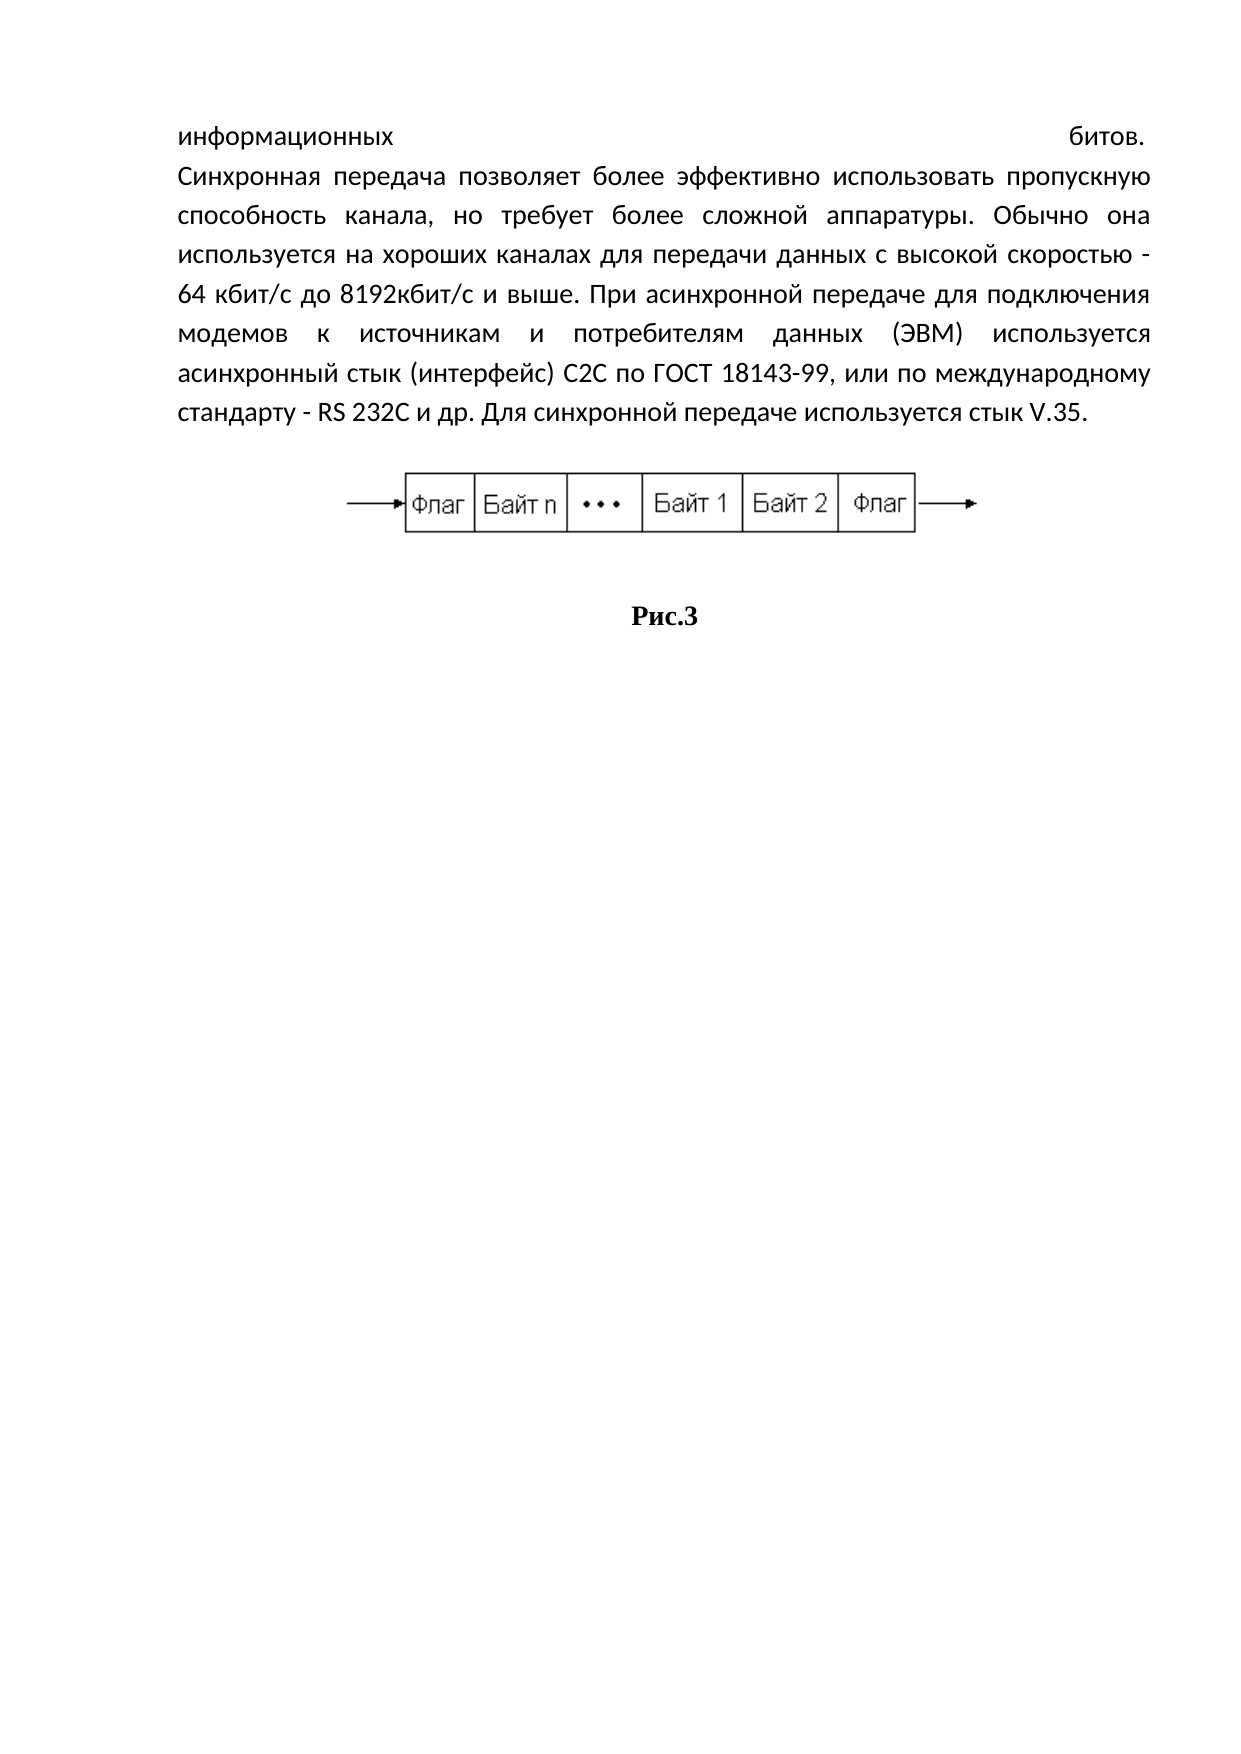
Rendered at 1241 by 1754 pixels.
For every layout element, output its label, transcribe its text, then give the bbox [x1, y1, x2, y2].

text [177, 118, 1152, 429]
text Рис.3 [177, 599, 1152, 631]
picture [341, 454, 988, 566]
